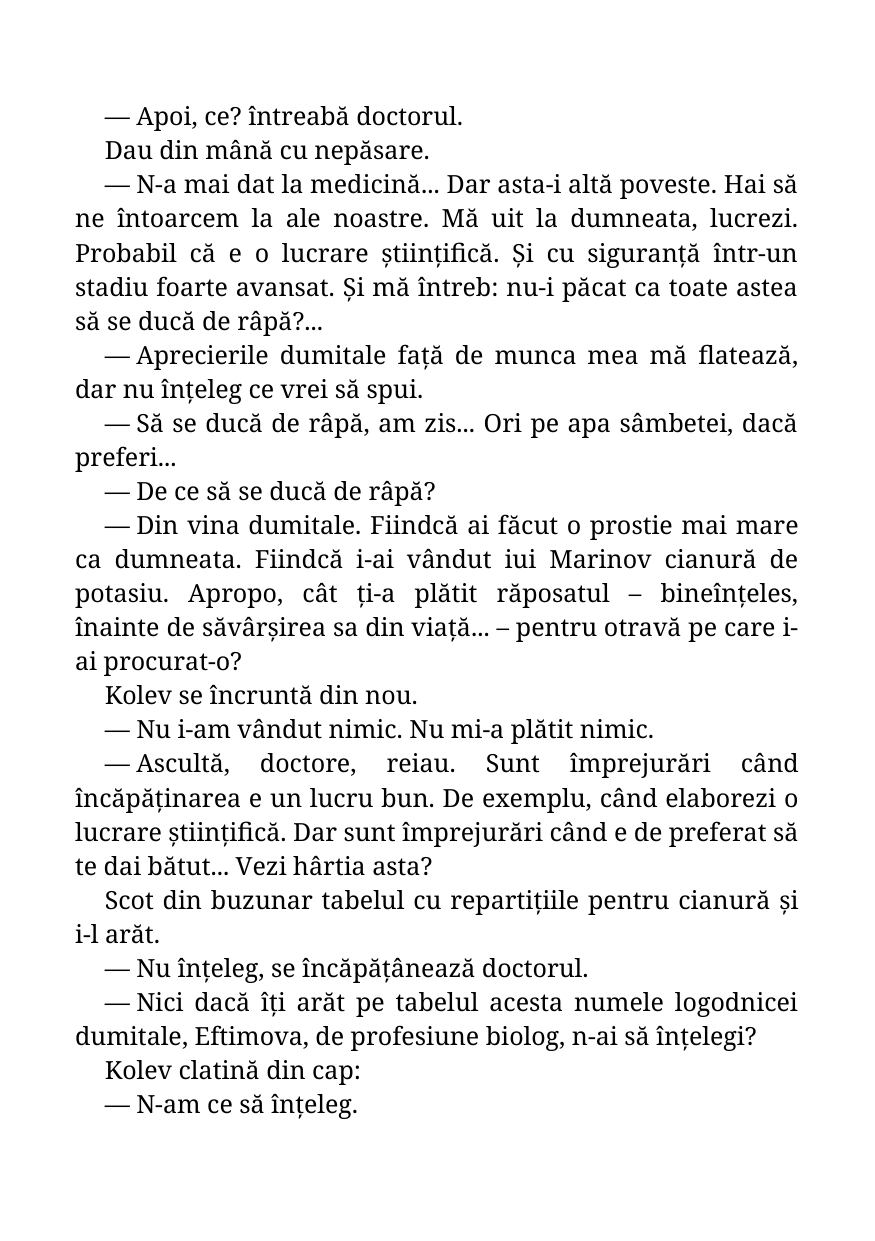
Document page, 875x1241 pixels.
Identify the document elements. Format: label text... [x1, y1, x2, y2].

text — Aprecierile dumitale faţă de munca mea mă flatează, dar nu înţeleg ce vrei să spui. [75, 337, 799, 406]
text — Apoi, ce? întreabă doctorul. [75, 99, 799, 133]
text Scot din buzunar tabelul cu repartiţiile pentru cianură şi i-l arăt. [75, 882, 799, 951]
text — N-a mai dat la medicină... Dar asta-i altă poveste. Hai să ne întoarcem la ale noastre. Mă uit la dumneata, lucrezi. Probabil că e o lucrare ştiinţifică. Şi cu siguranţă într-un stadiu foarte avansat. Şi mă întreb: nu-i păcat ca toate astea să se ducă de râpă?... [75, 167, 799, 337]
text — Nu înţeleg, se încăpăţânează doctorul. [75, 951, 799, 984]
text — Nici dacă îţi arăt pe tabelul acesta numele logodnicei dumitale, Eftimova, de profesiune biolog, n-ai să înţelegi? [75, 984, 799, 1053]
text — Nu i-am vândut nimic. Nu mi-a plătit nimic. [75, 712, 799, 746]
text — N-am ce să înţeleg. [75, 1087, 799, 1121]
text Kolev se încruntă din nou. [75, 678, 799, 712]
text Dau din mână cu nepăsare. [75, 133, 799, 167]
text — Să se ducă de râpă, am zis... Ori pe apa sâmbetei, dacă preferi... [75, 406, 799, 474]
text — De ce să se ducă de râpă? [75, 474, 799, 508]
text — Ascultă, doctore, reiau. Sunt împrejurări când încăpăţinarea e un lucru bun. De exemplu, când elaborezi o lucrare ştiinţifică. Dar sunt împrejurări când e de preferat să te dai bătut... Vezi hârtia asta? [75, 746, 799, 882]
text — Din vina dumitale. Fiindcă ai făcut o prostie mai mare ca dumneata. Fiindcă i-ai vândut iui Marinov cianură de potasiu. Apropo, cât ţi-a plătit răposatul – bineînţeles, înainte de săvârşirea sa din viaţă... – pentru otravă pe care i-ai procurat-o? [75, 508, 799, 678]
text Kolev clatină din cap: [75, 1053, 799, 1087]
